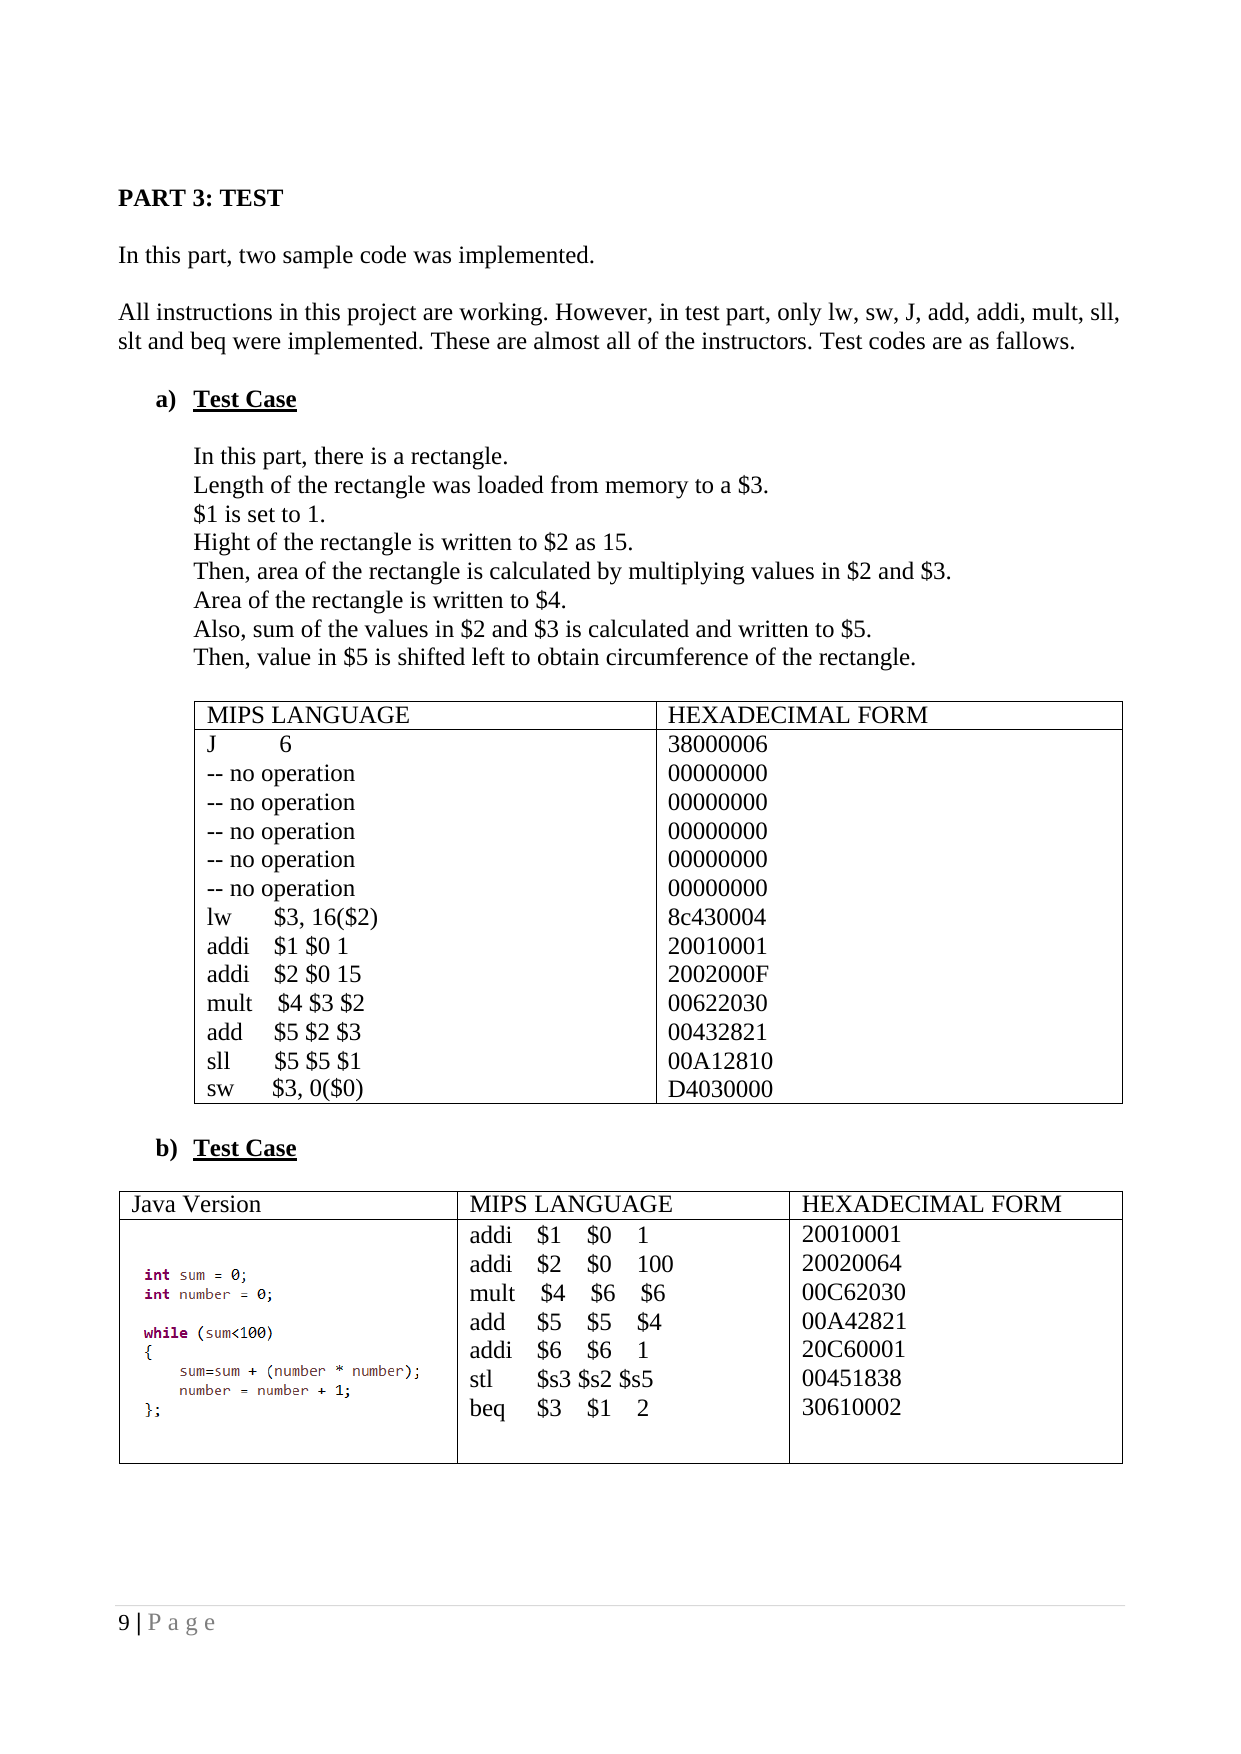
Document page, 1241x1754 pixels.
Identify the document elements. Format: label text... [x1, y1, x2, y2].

table_cell addi $1 $0 1 addi $2 $0 100 mult $4 $6 $6 add $5 $5 $4 addi $6 $6 1 stl $s3 $s2 $s5 beq $3 $1 2 [458, 1220, 789, 1463]
subtitle Test Case [155, 384, 1215, 413]
table_header MIPS LANGUAGE [458, 1192, 789, 1219]
text In this part, two sample code was implemented. [118, 240, 1215, 269]
table_header HEXADECIMAL FORM [657, 702, 1122, 729]
text Then, area of the rectangle is calculated by multiplying values in $2 and $3. Area of the rectangle is written to $4. [193, 556, 953, 614]
text In this part, there is a rectangle. [193, 441, 1215, 470]
text Length of the rectangle was loaded from memory to a $3. [193, 470, 1215, 499]
table_cell 20010001 20020064 00C62030 00A42821 20C60001 00451838 30610002 [790, 1220, 1122, 1463]
subtitle Test Case [155, 1133, 1215, 1162]
table_header HEXADECIMAL FORM [790, 1192, 1122, 1219]
table_header Java Version [120, 1192, 457, 1219]
text All instructions in this project are working. However, in test part, only lw, sw, J, add, addi, mult, sll, slt and beq were implemented. These are almost all of the instructors. Test codes are as fallows. [118, 297, 1122, 355]
picture [143, 1269, 419, 1417]
text Also, sum of the values in $2 and $3 is calculated and written to $5. Then, value in $5 is shifted left to obtain circumference of the rectangle. [193, 614, 917, 671]
table_cell 38000006 00000000 00000000 00000000 00000000 00000000 8c430004 20010001 2002000F 00622030 00432821 00A12810 D4030000 [657, 730, 1122, 1103]
text Hight of the rectangle is written to $2 as 15. [193, 527, 1215, 556]
table_header MIPS LANGUAGE [195, 702, 656, 729]
text $1 is set to 1. [193, 499, 1215, 527]
table_cell J 6 -- no operation -- no operation -- no operation -- no operation -- no operation lw $3, 16($2) addi $1 $0 1 addi $2 $0 15 mult $4 $3 $2 add $5 $2 $3 sll $5 $5 $1 sw $3, 0($0) [195, 730, 656, 1103]
subtitle PART 3: TEST [118, 183, 1215, 212]
table_cell [120, 1220, 457, 1463]
